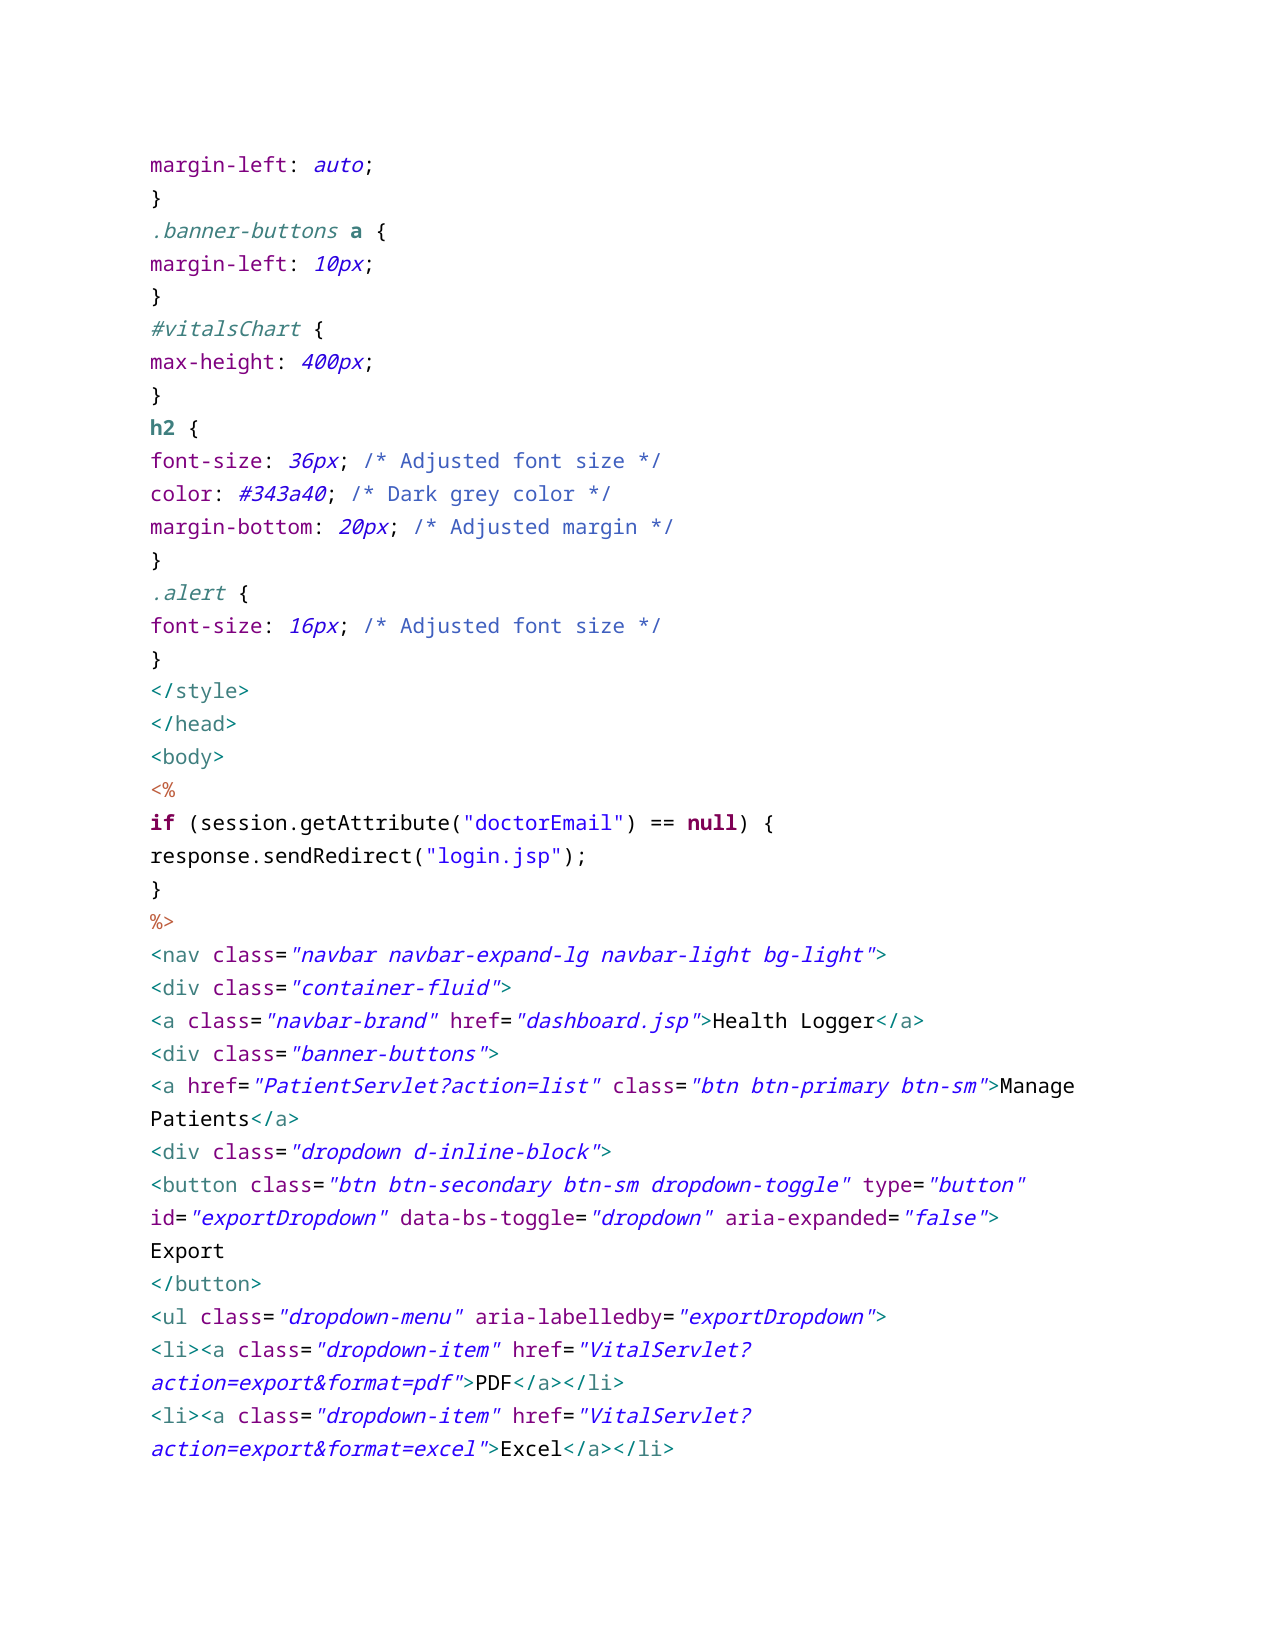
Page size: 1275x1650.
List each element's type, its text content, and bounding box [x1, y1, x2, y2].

text <div class="container-fluid"> [150, 973, 1125, 1001]
text } [150, 545, 1125, 573]
text } [150, 644, 1125, 672]
text Export [150, 1236, 1125, 1265]
text .banner-buttons a { [150, 216, 1125, 244]
text </button> [150, 1269, 1125, 1298]
text } [150, 380, 1125, 409]
text <nav class="navbar navbar-expand-lg navbar-light bg-light"> [150, 940, 1125, 968]
text margin-bottom: 20px; /* Adjusted margin */ [150, 512, 1125, 541]
text <body> [150, 742, 1125, 771]
text } [150, 183, 1125, 211]
text <div class="dropdown d-inline-block"> [150, 1137, 1125, 1166]
text <% [150, 775, 1125, 804]
text } [150, 874, 1125, 903]
text <a href="PatientServlet?action=list" class="btn btn-primary btn-sm">Manage Patients</a> [150, 1072, 1125, 1133]
text <button class="btn btn-secondary btn-sm dropdown-toggle" type="button" id="exportDropdown" data-bs-toggle="dropdown" aria-expanded="false"> [150, 1170, 1125, 1232]
text font-size: 16px; /* Adjusted font size */ [150, 611, 1125, 639]
text color: #343a40; /* Dark grey color */ [150, 479, 1125, 508]
text <div class="banner-buttons"> [150, 1039, 1125, 1067]
text max-height: 400px; [150, 347, 1125, 376]
text </style> [150, 677, 1125, 705]
text response.sendRedirect("login.jsp"); [150, 841, 1125, 870]
text <a class="navbar-brand" href="dashboard.jsp">Health Logger</a> [150, 1006, 1125, 1034]
text font-size: 36px; /* Adjusted font size */ [150, 446, 1125, 475]
text margin-left: auto; [150, 150, 1125, 178]
text #vitalsChart { [150, 314, 1125, 343]
text %> [150, 907, 1125, 936]
text } [150, 282, 1125, 310]
text h2 { [150, 413, 1125, 442]
text if (session.getAttribute("doctorEmail") == null) { [150, 808, 1125, 837]
text <li><a class="dropdown-item" href="VitalServlet?action=export&format=excel">Excel</a></li> [150, 1401, 1125, 1462]
text </head> [150, 709, 1125, 738]
text <ul class="dropdown-menu" aria-labelledby="exportDropdown"> [150, 1302, 1125, 1331]
text <li><a class="dropdown-item" href="VitalServlet?action=export&format=pdf">PDF</a></li> [150, 1335, 1125, 1396]
text margin-left: 10px; [150, 249, 1125, 277]
text .alert { [150, 578, 1125, 606]
